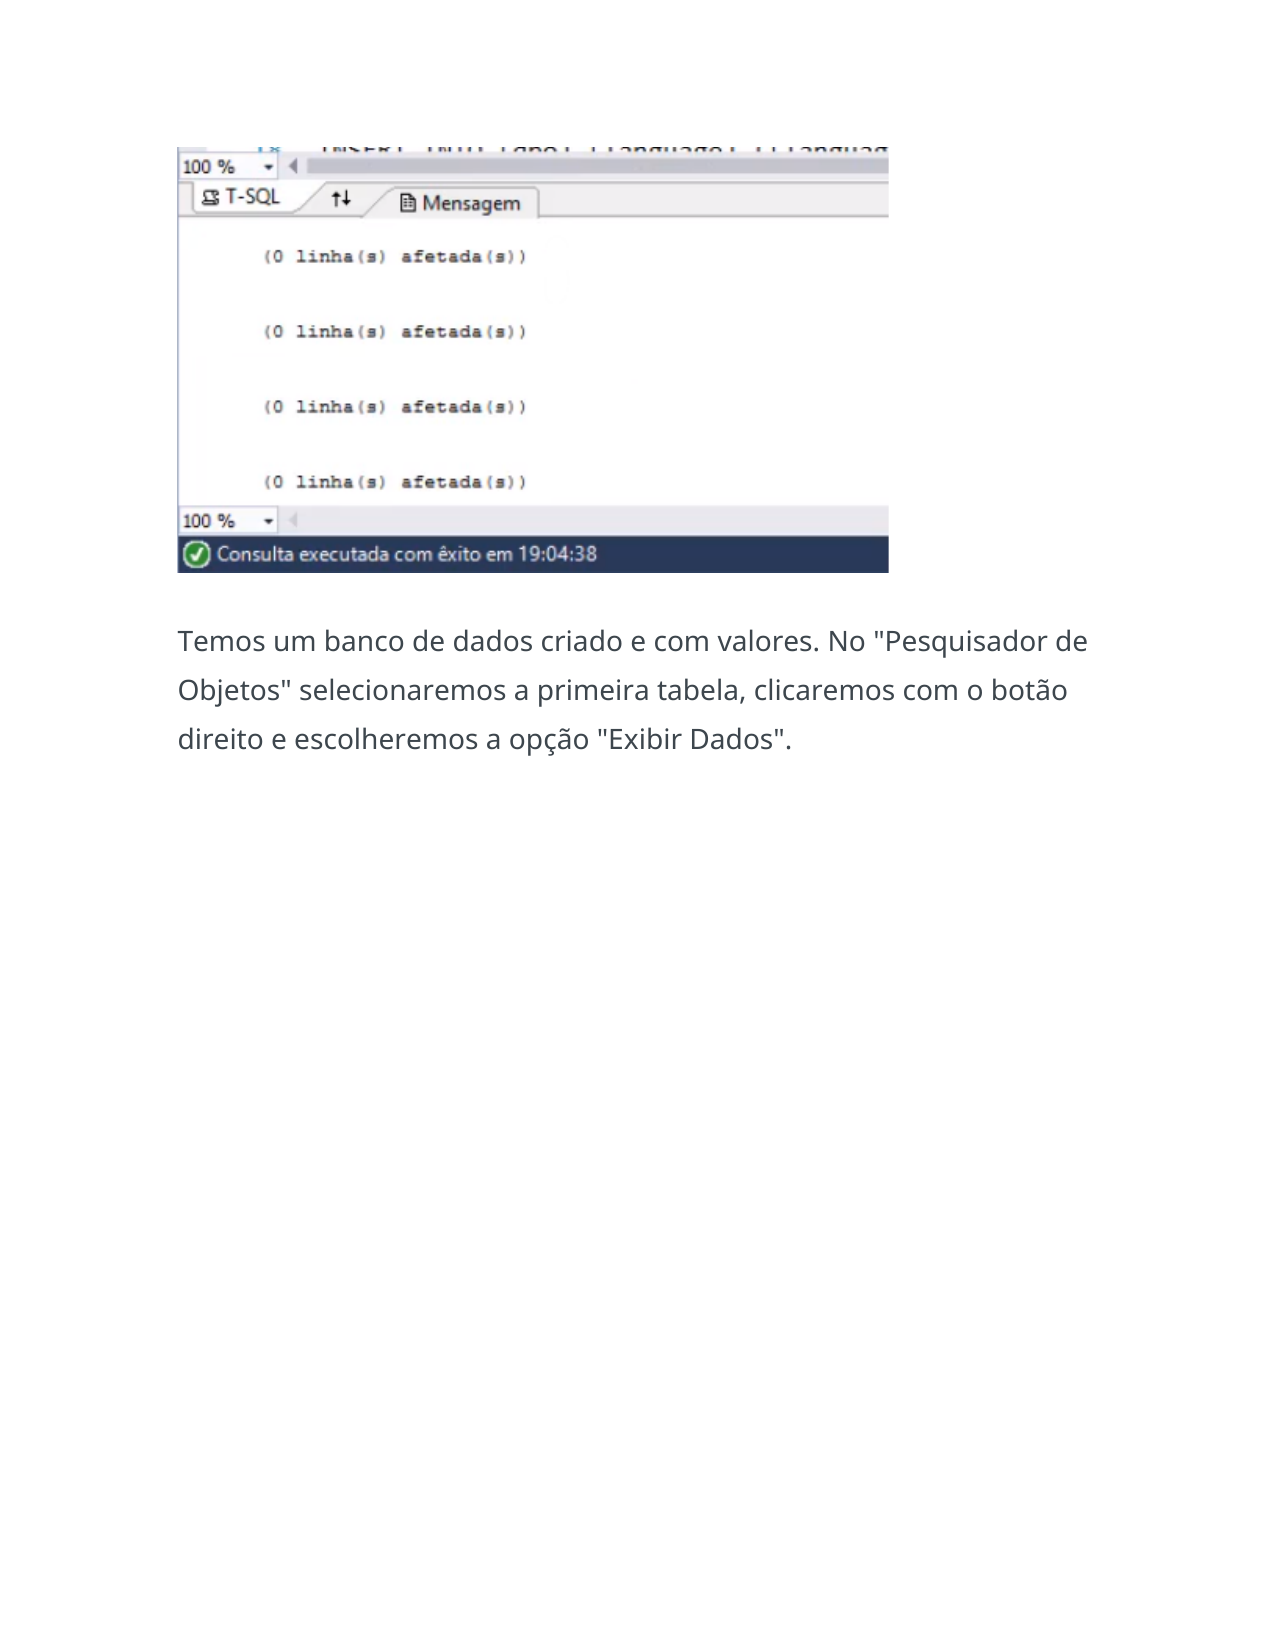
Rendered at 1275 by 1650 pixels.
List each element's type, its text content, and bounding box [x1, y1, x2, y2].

picture [177, 147, 889, 573]
text Temos um banco de dados criado e com valores. No "Pesquisador de Objetos" selecionaremos a primeira tabela, clicaremos com o botão direito e escolheremos a opção "Exibir Dados". [177, 610, 1098, 758]
